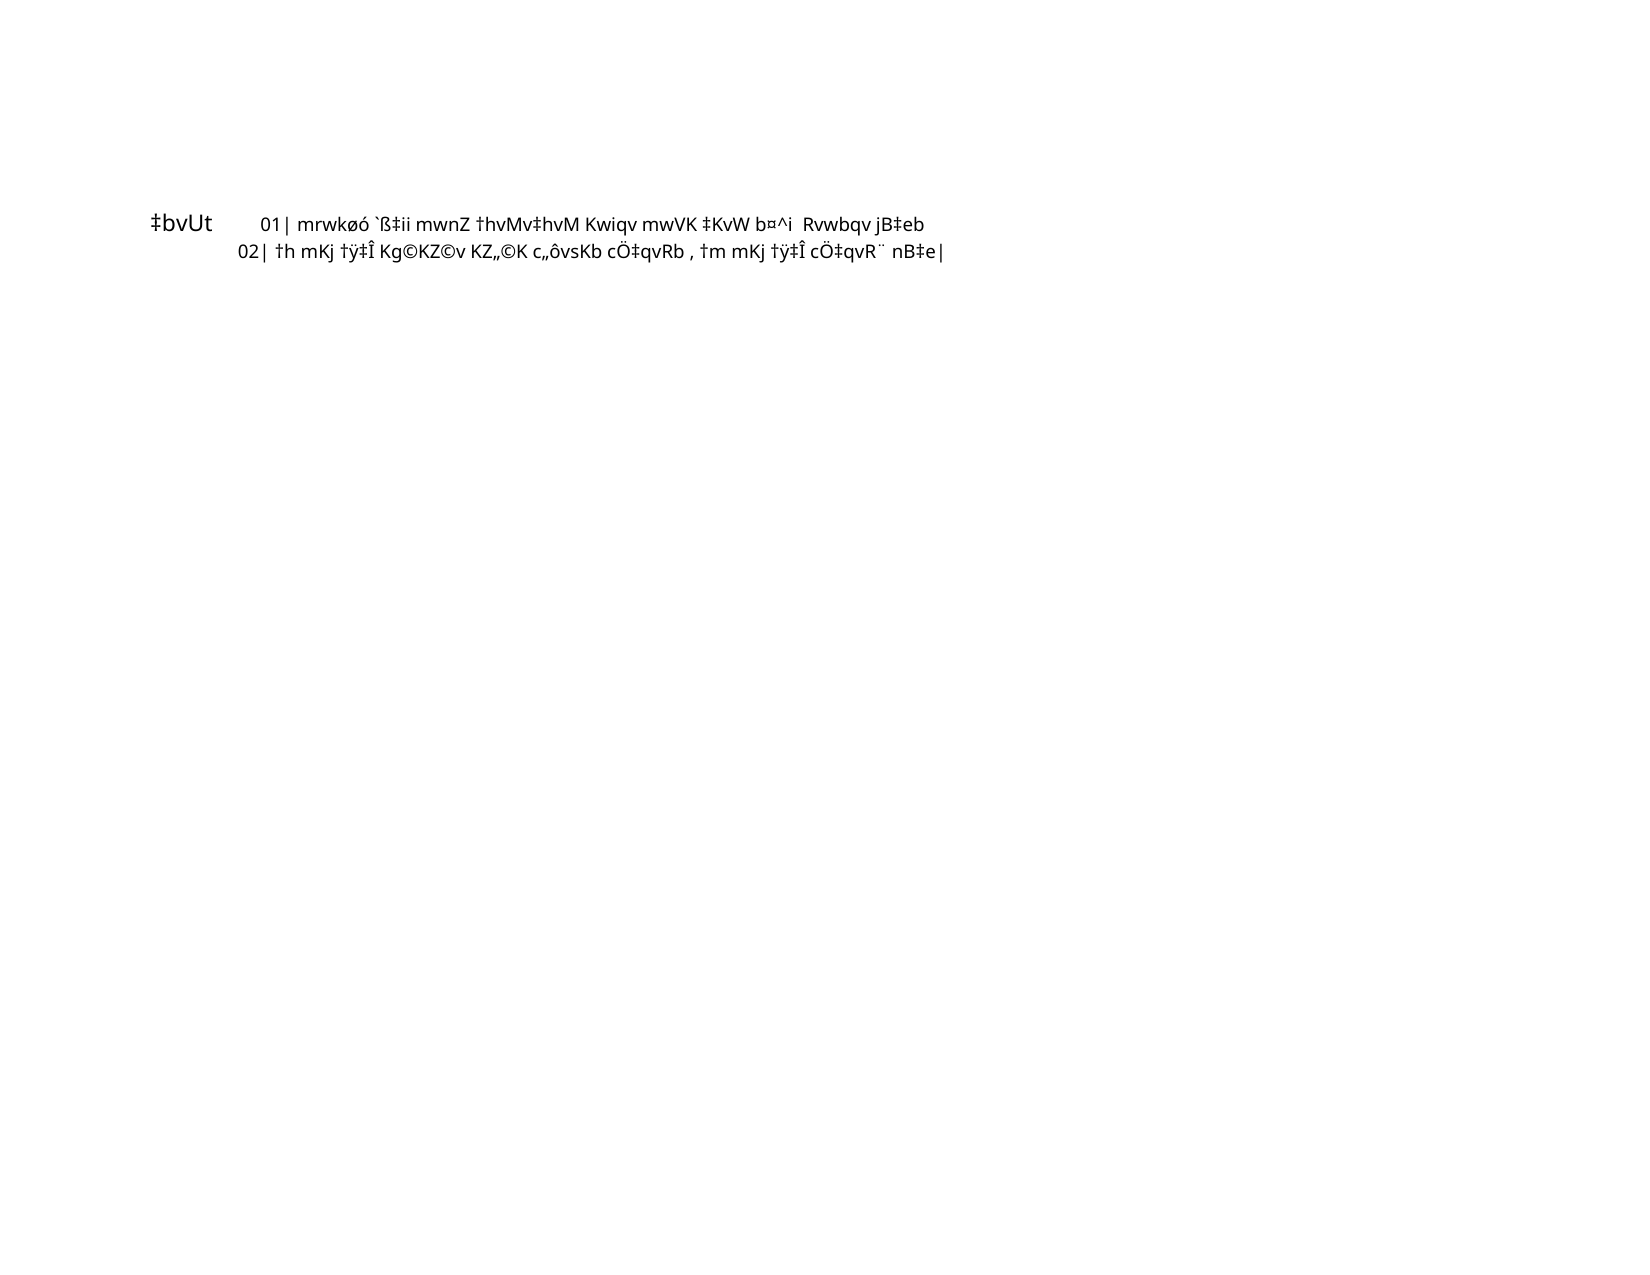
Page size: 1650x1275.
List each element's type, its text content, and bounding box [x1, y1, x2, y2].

table_header ‡bvUt 01| mrwkøó `ß‡ii mwnZ †hvMv‡hvM Kwiqv mwVK ‡KvW b¤^i Rvwbqv jB‡eb 02| †h mKj †ÿ‡Î Kg©KZ©v KZ„©K c„ôvsKb cÖ‡qvRb , †m mKj †ÿ‡Î cÖ‡qvR¨ nB‡e| [139, 207, 1511, 292]
